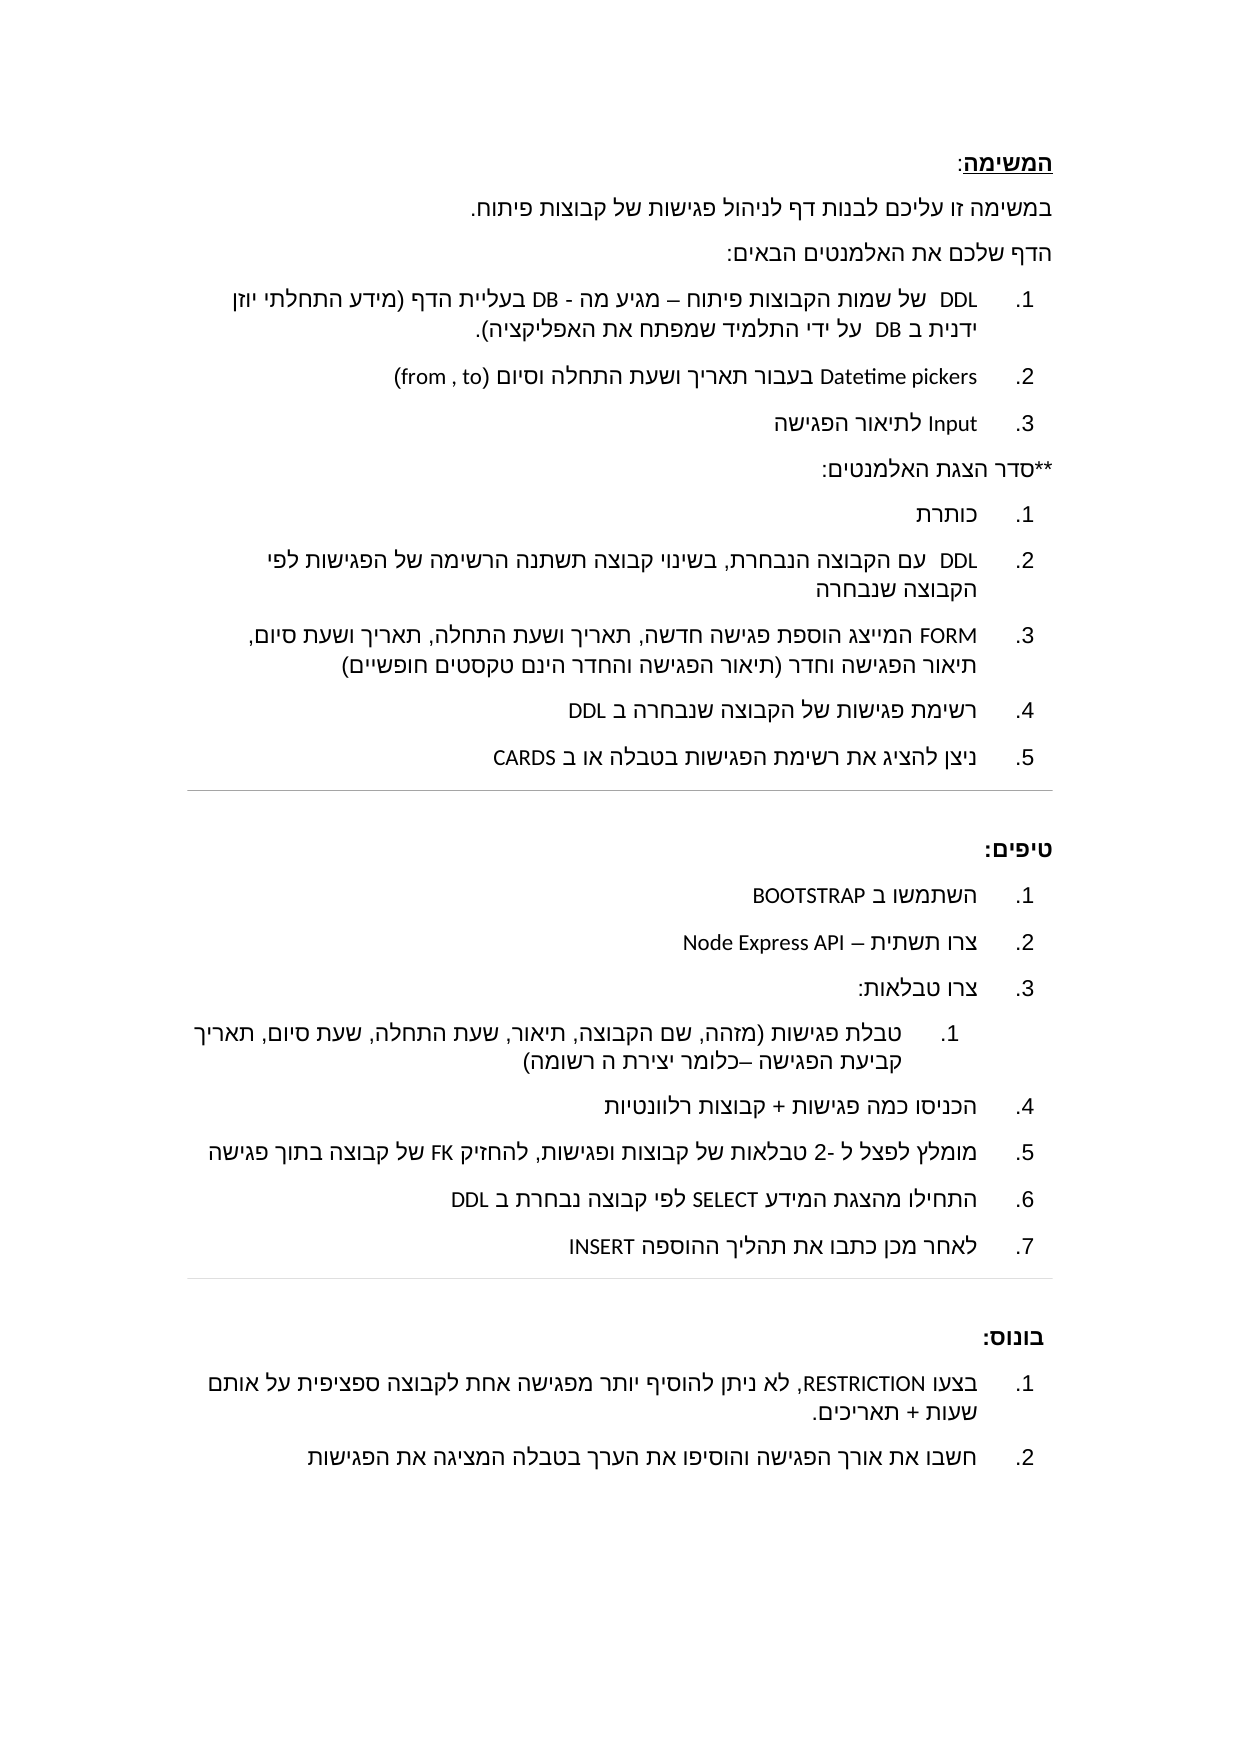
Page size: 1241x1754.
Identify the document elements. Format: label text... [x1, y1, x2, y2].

list DDL של שמות הקבוצות פיתוח – מגיע מה - DB בעליית הדף (מידע התחלתי יוזן ידנית ב DB על ידי התלמיד שמפתח את האפליקציה). [187, 285, 1015, 343]
list צרו תשתית – Node Express API [187, 928, 1015, 956]
text הדף שלכם את האלמנטים הבאים: [187, 240, 1053, 267]
list ניצן להציג את רשימת הפגישות בטבלה או ב CARDS [187, 743, 1015, 772]
list בצעו RESTRICTION, לא ניתן להוסיף יותר מפגישה אחת לקבוצה ספציפית על אותם שעות + תאריכים. [187, 1369, 1015, 1426]
list השתמשו ב BOOTSTRAP [187, 881, 1015, 909]
list התחילו מהצגת המידע SELECT לפי קבוצה נבחרת ב DDL [187, 1185, 1015, 1213]
text **סדר הצגת האלמנטים: [187, 456, 1053, 482]
list חשבו את אורך הפגישה והוסיפו את הערך בטבלה המציגה את הפגישות [187, 1444, 1015, 1471]
list Datetime pickers בעבור תאריך ושעת התחלה וסיום (from , to) [187, 362, 1015, 390]
list הכניסו כמה פגישות + קבוצות רלוונטיות [187, 1093, 1015, 1119]
text במשימה זו עליכם לבנות דף לניהול פגישות של קבוצות פיתוח. [187, 195, 1053, 221]
list FORM המייצג הוספת פגישה חדשה, תאריך ושעת התחלה, תאריך ושעת סיום, תיאור הפגישה וחדר (תיאור הפגישה והחדר הינם טקסטים חופשיים) [187, 621, 1015, 678]
list לאחר מכן כתבו את תהליך ההוספה INSERT [187, 1232, 1015, 1260]
list צרו טבלאות: [187, 974, 1015, 1001]
list DDL עם הקבוצה הנבחרת, בשינוי קבוצה תשתנה הרשימה של הפגישות לפי הקבוצה שנבחרה [187, 546, 1015, 603]
list רשימת פגישות של הקבוצה שנבחרה ב DDL [187, 697, 1015, 725]
text המשימה: [187, 150, 1053, 176]
text בונוס: [187, 1324, 1053, 1350]
text טיפים: [187, 836, 1053, 862]
list טבלת פגישות (מזהה, שם הקבוצה, תיאור, שעת התחלה, שעת סיום, תאריך קביעת הפגישה –כלומר יצירת ה רשומה) [187, 1019, 940, 1074]
list Input לתיאור הפגישה [187, 409, 1015, 437]
list מומלץ לפצל ל -2 טבלאות של קבוצות ופגישות, להחזיק FK של קבוצה בתוך פגישה [187, 1138, 1015, 1166]
list כותרת [187, 501, 1015, 527]
